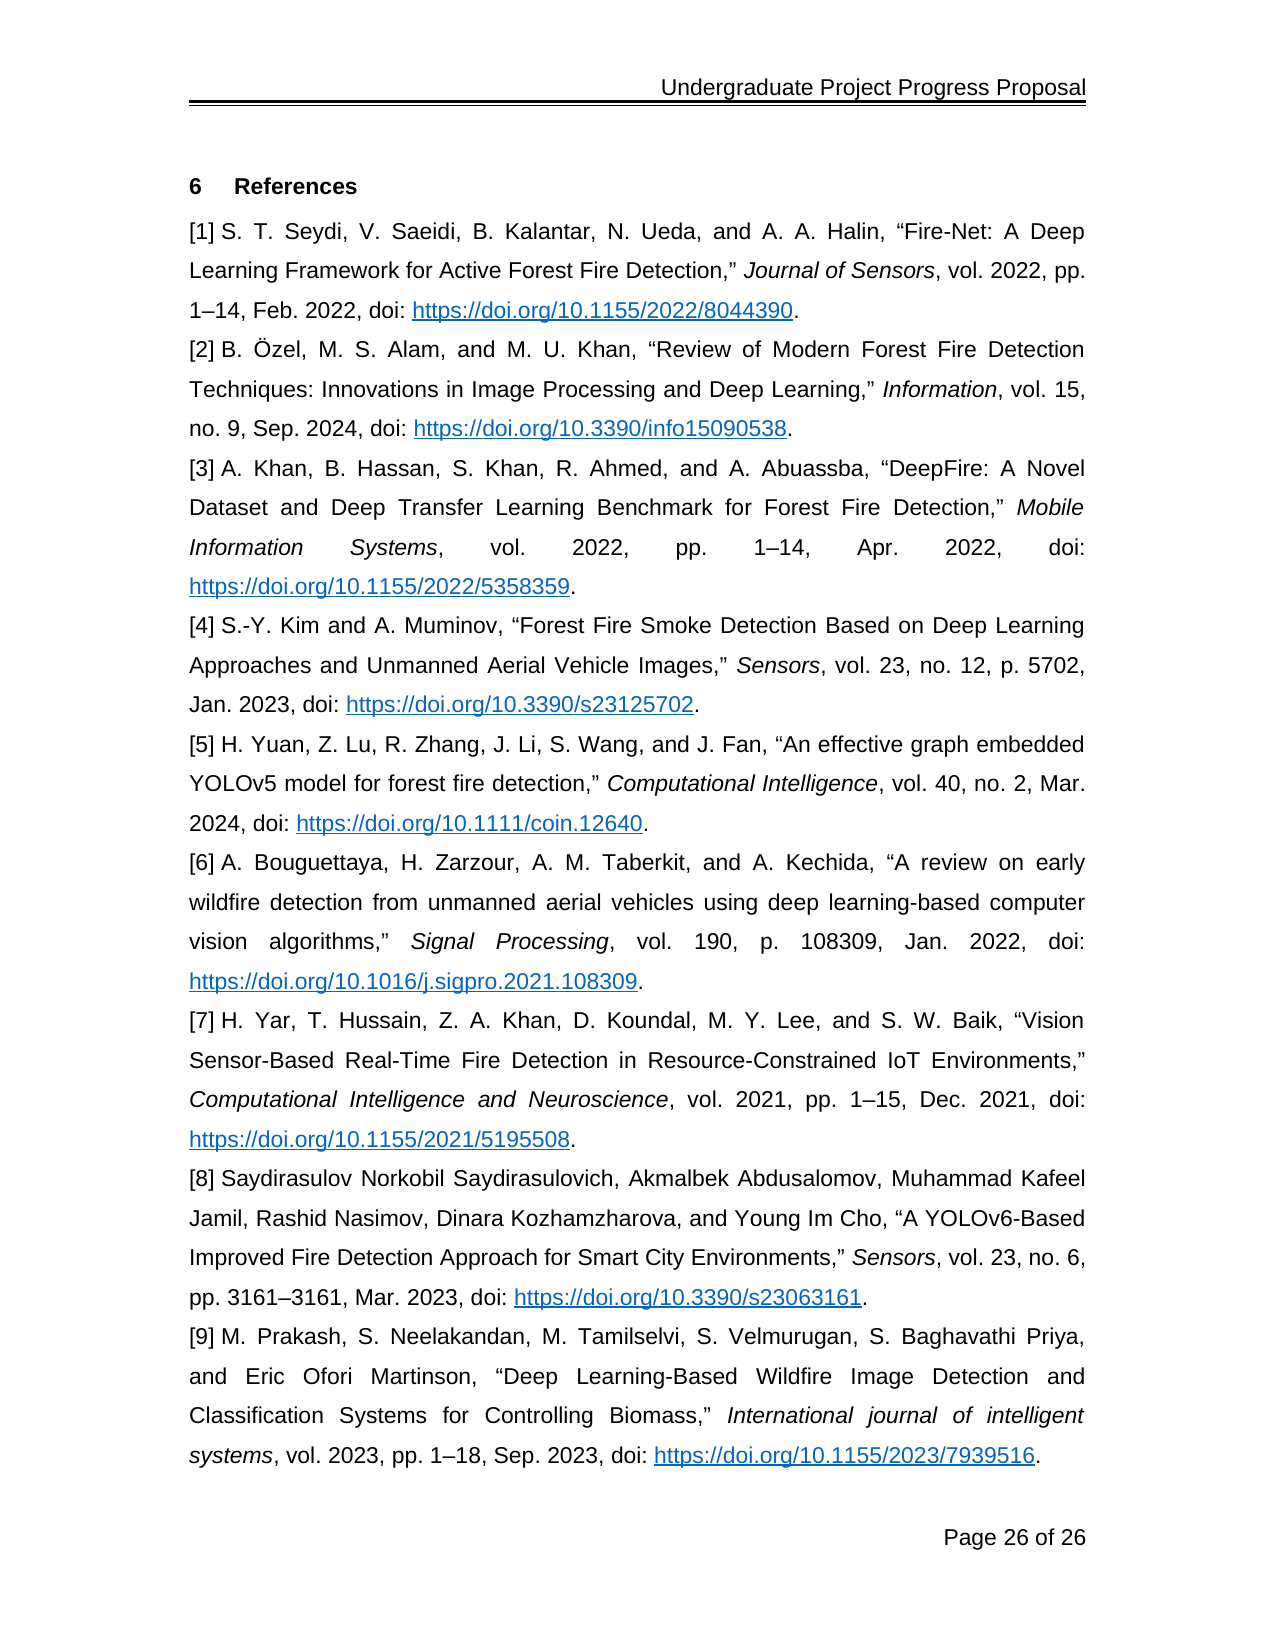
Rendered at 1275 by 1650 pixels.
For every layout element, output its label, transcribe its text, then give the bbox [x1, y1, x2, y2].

list H. Yar, T. Hussain, Z. A. Khan, D. Koundal, M. Y. Lee, and S. W. Baik, “Vision Sensor-Based Real-Time Fire Detection in Resource-Constrained IoT Environments,” Computational Intelligence and Neuroscience, vol. 2021, pp. 1–15, Dec. 2021, doi: https://doi.org/10.1155/2021/5195508. [189, 1007, 1086, 1152]
subtitle References [189, 173, 1086, 199]
list H. Yuan, Z. Lu, R. Zhang, J. Li, S. Wang, and J. Fan, “An effective graph embedded YOLOv5 model for forest fire detection,” Computational Intelligence, vol. 40, no. 2, Mar. 2024, doi: https://doi.org/10.1111/coin.12640. [189, 731, 1086, 836]
list B. Özel, M. S. Alam, and M. U. Khan, “Review of Modern Forest Fire Detection Techniques: Innovations in Image Processing and Deep Learning,” Information, vol. 15, no. 9, Sep. 2024, doi: https://doi.org/10.3390/info15090538. [189, 336, 1086, 441]
list A. Bouguettaya, H. Zarzour, A. M. Taberkit, and A. Kechida, “A review on early wildfire detection from unmanned aerial vehicles using deep learning-based computer vision algorithms,” Signal Processing, vol. 190, p. 108309, Jan. 2022, doi: https://doi.org/10.1016/j.sigpro.2021.108309. [189, 849, 1086, 994]
list Saydirasulov Norkobil Saydirasulovich, Akmalbek Abdusalomov, Muhammad Kafeel Jamil, Rashid Nasimov, Dinara Kozhamzharova, and Young Im Cho, “A YOLOv6-Based Improved Fire Detection Approach for Smart City Environments,” Sensors, vol. 23, no. 6, pp. 3161–3161, Mar. 2023, doi: https://doi.org/10.3390/s23063161. [189, 1165, 1086, 1310]
list S. T. Seydi, V. Saeidi, B. Kalantar, N. Ueda, and A. A. Halin, “Fire-Net: A Deep Learning Framework for Active Forest Fire Detection,” Journal of Sensors, vol. 2022, pp. 1–14, Feb. 2022, doi: https://doi.org/10.1155/2022/8044390. [189, 218, 1086, 323]
list M. Prakash, S. Neelakandan, M. Tamilselvi, S. Velmurugan, S. Baghavathi Priya, and Eric Ofori Martinson, “Deep Learning-Based Wildfire Image Detection and Classification Systems for Controlling Biomass,” International journal of intelligent systems, vol. 2023, pp. 1–18, Sep. 2023, doi: https://doi.org/10.1155/2023/7939516. [189, 1323, 1086, 1468]
list S.-Y. Kim and A. Muminov, “Forest Fire Smoke Detection Based on Deep Learning Approaches and Unmanned Aerial Vehicle Images,” Sensors, vol. 23, no. 12, p. 5702, Jan. 2023, doi: https://doi.org/10.3390/s23125702. [189, 612, 1086, 718]
list A. Khan, B. Hassan, S. Khan, R. Ahmed, and A. Abuassba, “DeepFire: A Novel Dataset and Deep Transfer Learning Benchmark for Forest Fire Detection,” Mobile Information Systems, vol. 2022, pp. 1–14, Apr. 2022, doi: https://doi.org/10.1155/2022/5358359. [189, 454, 1086, 599]
